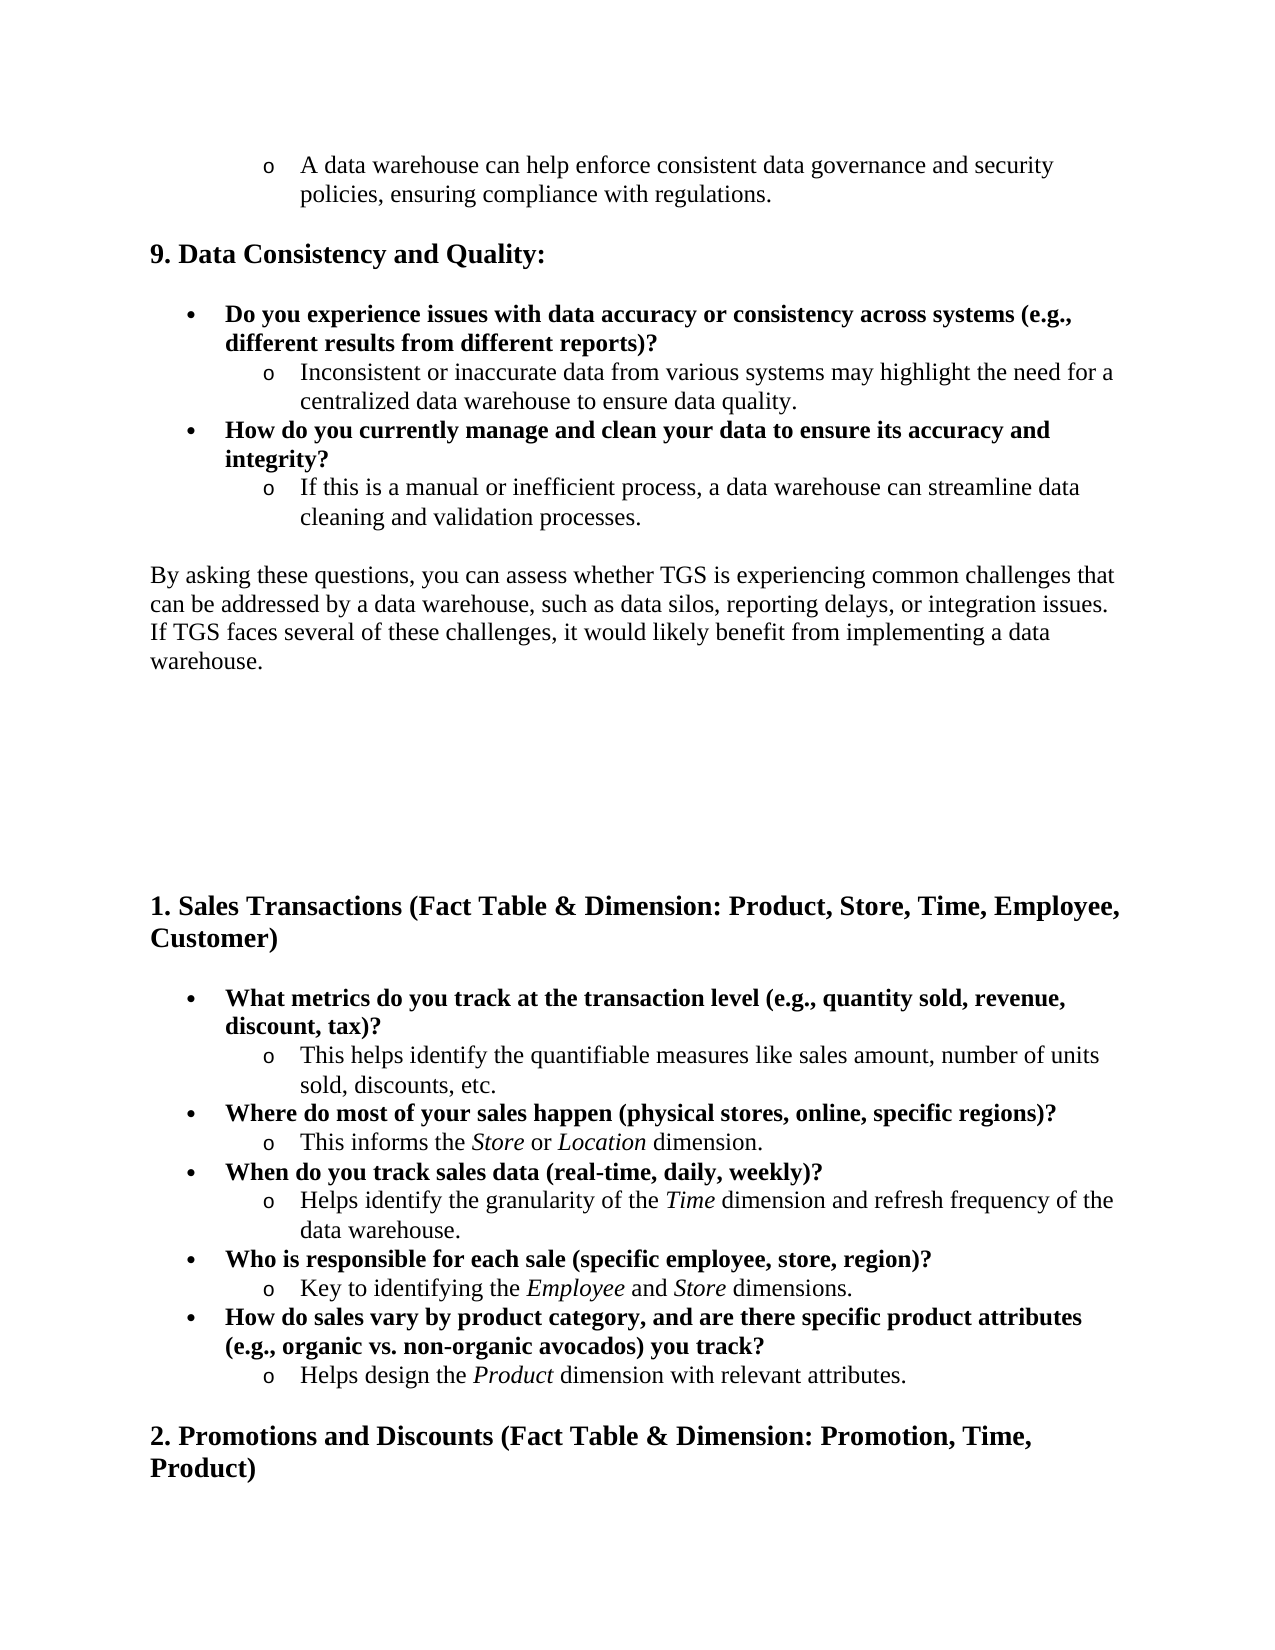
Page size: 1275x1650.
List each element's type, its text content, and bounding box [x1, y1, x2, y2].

list Who is responsible for each sale (specific employee, store, region)? [187, 1244, 1125, 1273]
list Inconsistent or inaccurate data from various systems may highlight the need for a centralized data warehouse to ensure data quality. [262, 357, 1125, 415]
list This informs the Store or Location dimension. [262, 1127, 1125, 1157]
list Where do most of your sales happen (physical stores, online, specific regions)? [187, 1098, 1125, 1127]
list If this is a manual or inefficient process, a data warehouse can streamline data cleaning and validation processes. [262, 472, 1125, 531]
list What metrics do you track at the transaction level (e.g., quantity sold, revenue, discount, tax)? [187, 983, 1125, 1040]
text 2. Promotions and Discounts (Fact Table & Dimension: Promotion, Time, Product) [150, 1418, 1125, 1483]
text 1. Sales Transactions (Fact Table & Dimension: Product, Store, Time, Employee, Customer) [150, 889, 1125, 953]
list When do you track sales data (real-time, daily, weekly)? [187, 1157, 1125, 1186]
list This helps identify the quantifiable measures like sales amount, number of units sold, discounts, etc. [262, 1040, 1125, 1098]
list Do you experience issues with data accuracy or consistency across systems (e.g., different results from different reports)? [187, 299, 1125, 357]
list A data warehouse can help enforce consistent data governance and security policies, ensuring compliance with regulations. [262, 150, 1125, 208]
text 9. Data Consistency and Quality: [150, 237, 1125, 270]
list Helps identify the granularity of the Time dimension and refresh frequency of the data warehouse. [262, 1186, 1125, 1244]
list How do sales vary by product category, and are there specific product attributes (e.g., organic vs. non-organic avocados) you track? [187, 1302, 1125, 1360]
list Key to identifying the Employee and Store dimensions. [262, 1273, 1125, 1302]
list How do you currently manage and clean your data to ensure its accuracy and integrity? [187, 415, 1125, 472]
list Helps design the Product dimension with relevant attributes. [262, 1360, 1125, 1389]
text By asking these questions, you can assess whether TGS is experiencing common challenges that can be addressed by a data warehouse, such as data silos, reporting delays, or integration issues. If TGS faces several of these challenges, it would likely benefit from implementing a data warehouse. [150, 560, 1125, 675]
